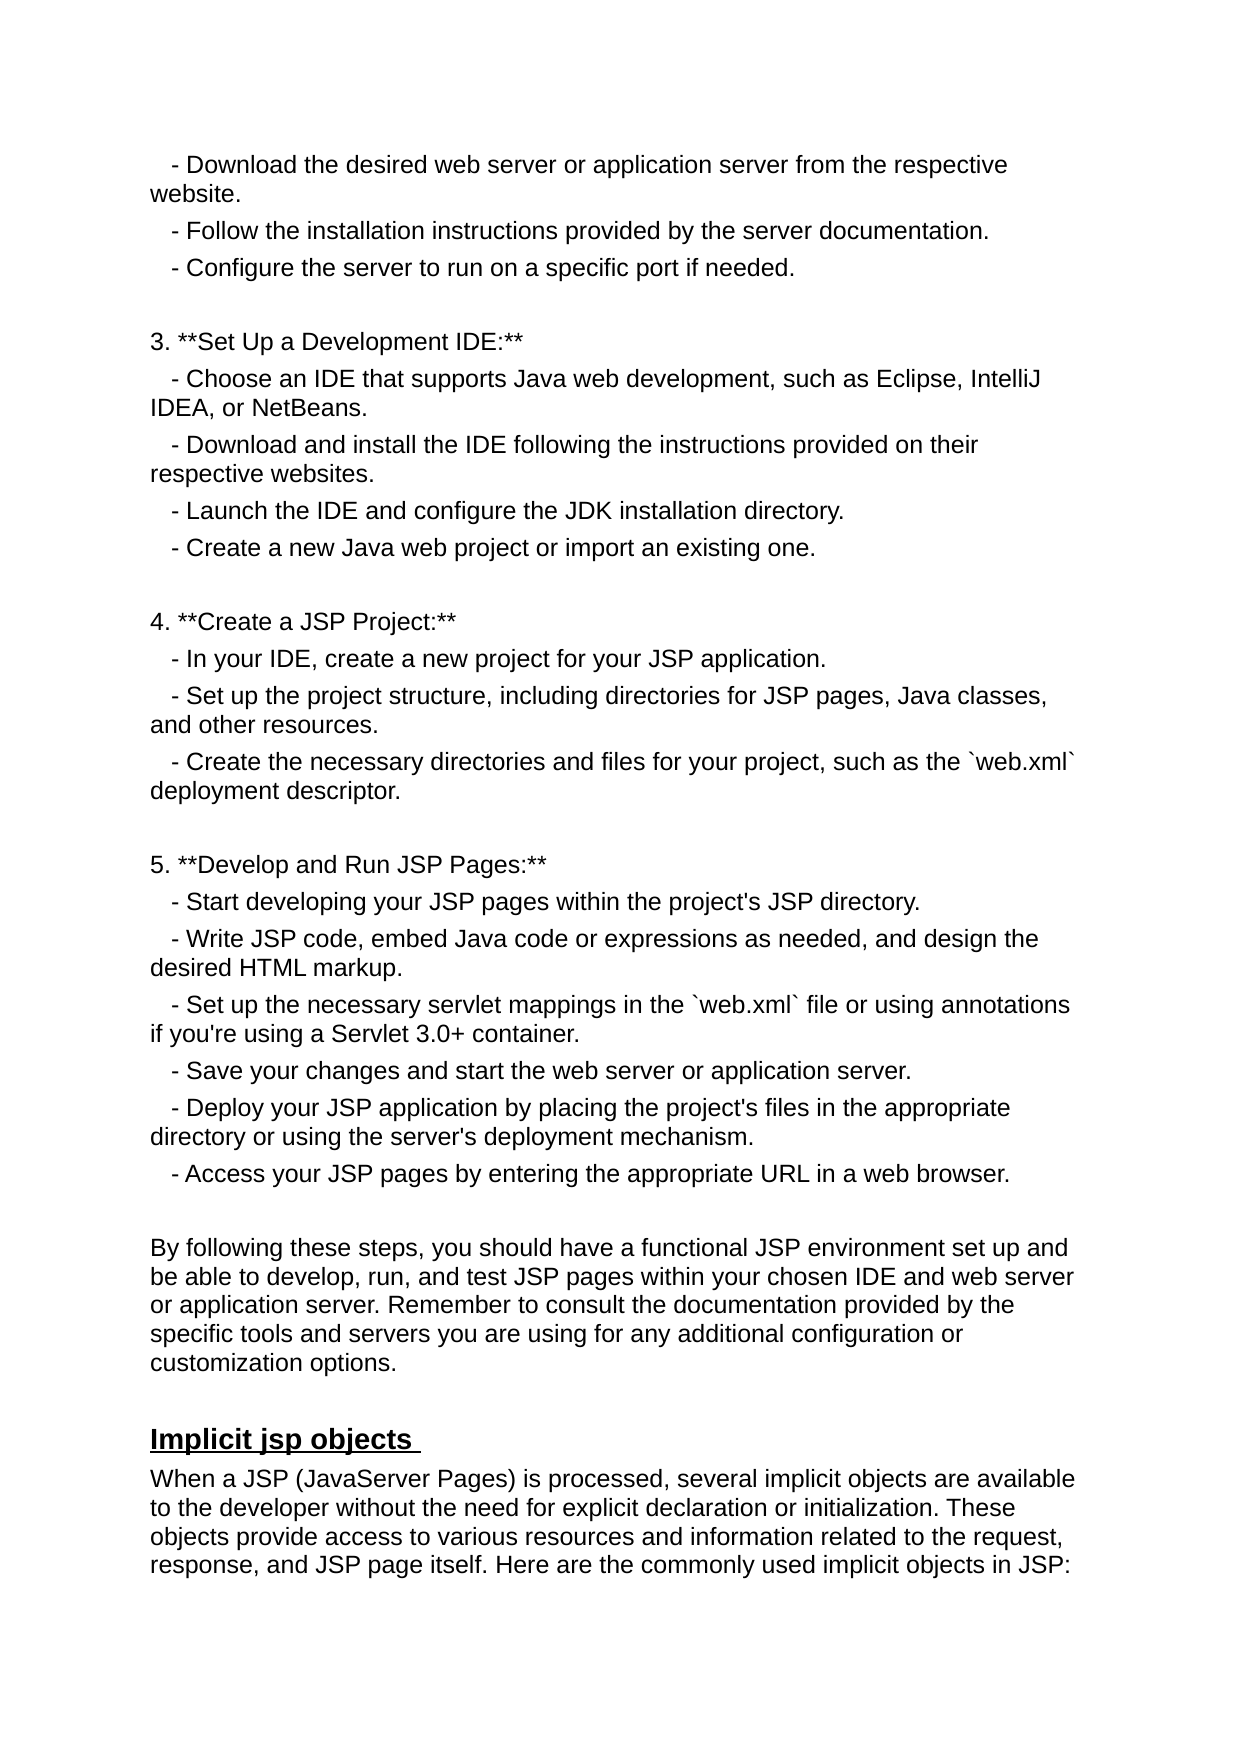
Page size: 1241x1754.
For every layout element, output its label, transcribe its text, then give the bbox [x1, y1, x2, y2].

text - Launch the IDE and configure the JDK installation directory. [150, 496, 1090, 524]
text - Download and install the IDE following the instructions provided on their respective websites. [150, 430, 1090, 487]
text - Set up the project structure, including directories for JSP pages, Java classes, and other resources. [150, 681, 1090, 739]
text - Save your changes and start the web server or application server. [150, 1056, 1090, 1084]
text - Create a new Java web project or import an existing one. [150, 533, 1090, 562]
text - Write JSP code, embed Java code or expressions as needed, and design the desired HTML markup. [150, 924, 1090, 982]
text By following these steps, you should have a functional JSP environment set up and be able to develop, run, and test JSP pages within your chosen IDE and web server or application server. Remember to consult the documentation provided by the specific tools and servers you are using for any additional configuration or customization options. [150, 1233, 1090, 1377]
text - Set up the necessary servlet mappings in the `web.xml` file or using annotations if you're using a Servlet 3.0+ container. [150, 990, 1090, 1047]
text When a JSP (JavaServer Pages) is processed, several implicit objects are available to the developer without the need for explicit declaration or initialization. These objects provide access to various resources and information related to the request, response, and JSP page itself. Here are the commonly used implicit objects in JSP: [150, 1464, 1090, 1579]
text - Create the necessary directories and files for your project, such as the `web.xml` deployment descriptor. [150, 747, 1090, 804]
text 5. **Develop and Run JSP Pages:** [150, 850, 1090, 879]
text - Deploy your JSP application by placing the project's files in the appropriate directory or using the server's deployment mechanism. [150, 1093, 1090, 1150]
text - Choose an IDE that supports Java web development, such as Eclipse, IntelliJ IDEA, or NetBeans. [150, 364, 1090, 422]
text - In your IDE, create a new project for your JSP application. [150, 644, 1090, 673]
text - Start developing your JSP pages within the project's JSP directory. [150, 887, 1090, 916]
text 3. **Set Up a Development IDE:** [150, 327, 1090, 356]
text - Download the desired web server or application server from the respective website. [150, 150, 1090, 207]
text Implicit jsp objects [150, 1422, 1090, 1456]
text - Follow the installation instructions provided by the server documentation. [150, 216, 1090, 244]
text 4. **Create a JSP Project:** [150, 607, 1090, 636]
text - Access your JSP pages by entering the appropriate URL in a web browser. [150, 1159, 1090, 1187]
text - Configure the server to run on a specific port if needed. [150, 253, 1090, 282]
